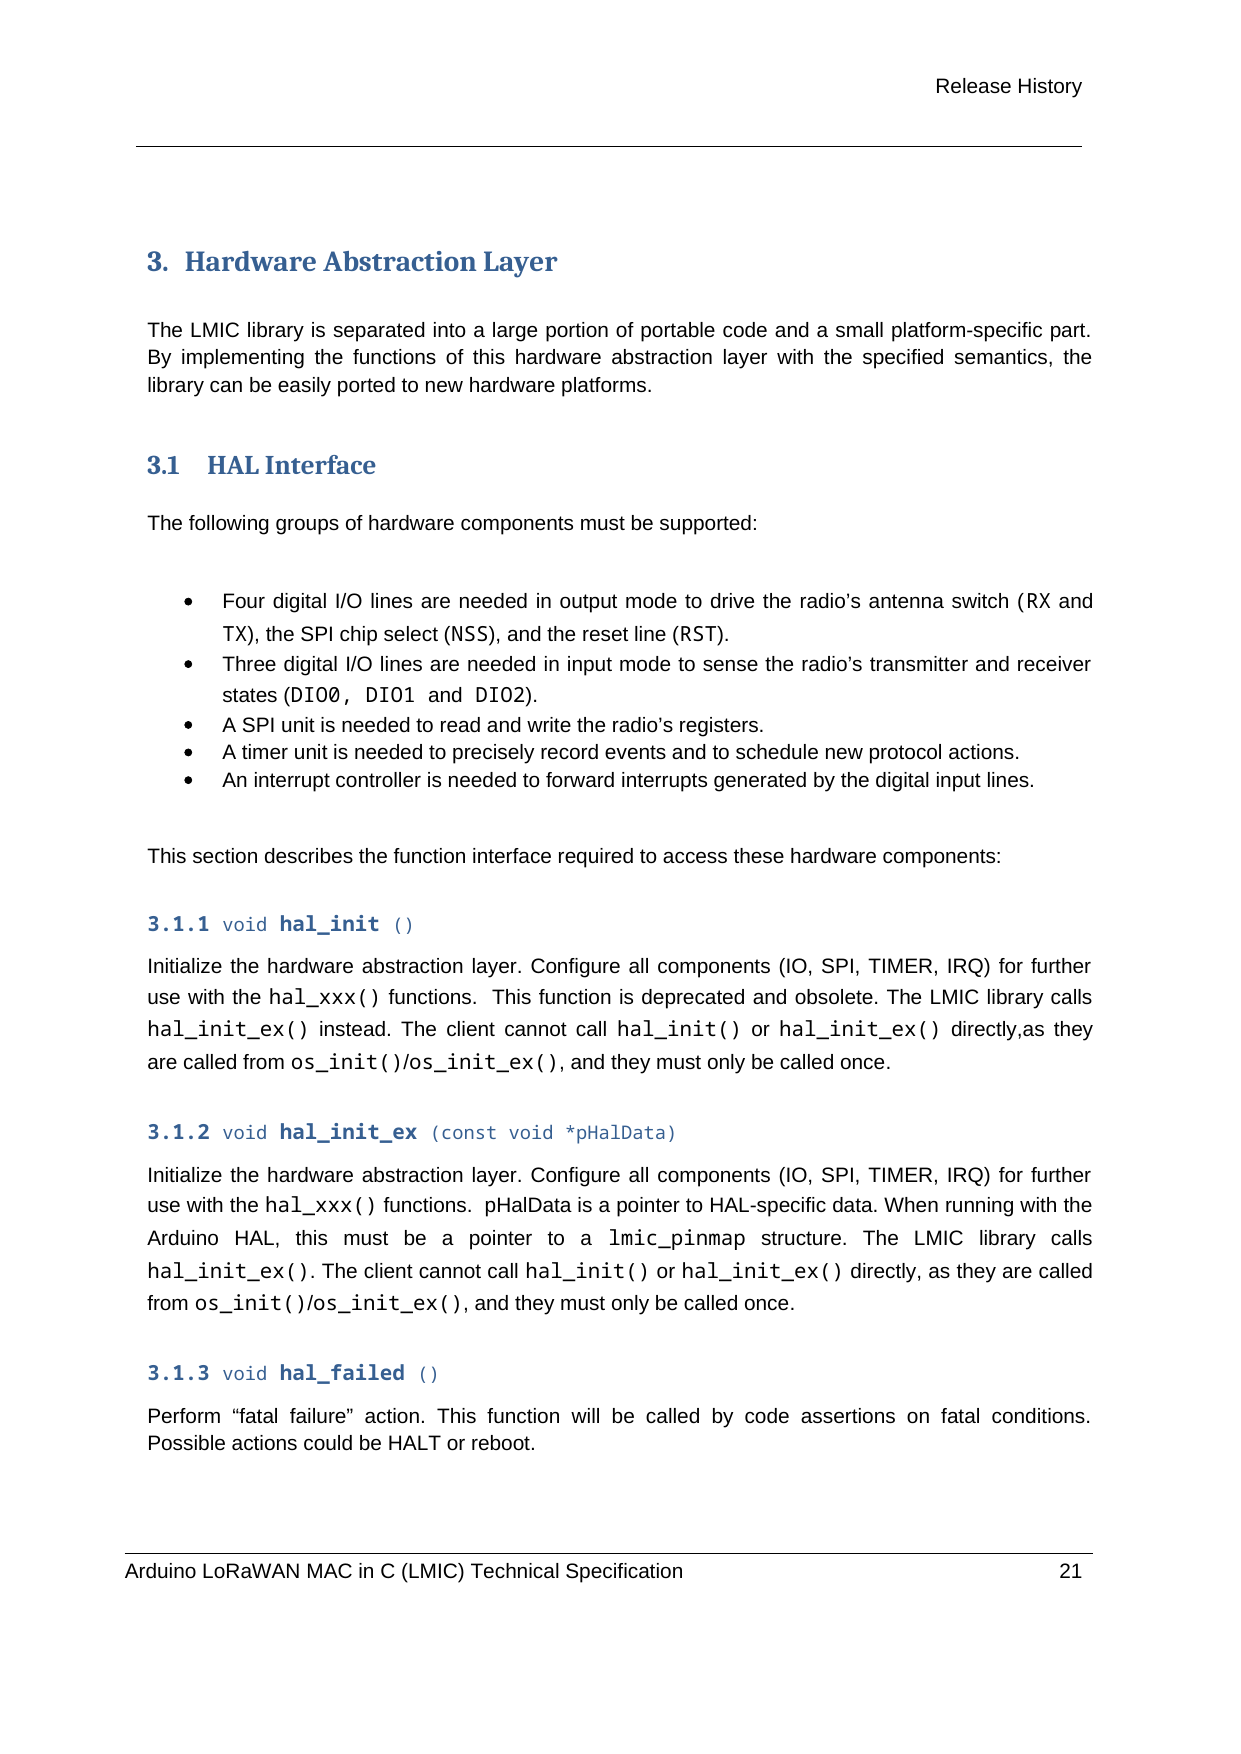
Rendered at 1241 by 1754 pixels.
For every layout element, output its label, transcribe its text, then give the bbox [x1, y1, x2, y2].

list An interrupt controller is needed to forward interrupts generated by the digital input lines. [184, 768, 1093, 792]
subtitle Hardware Abstraction Layer [147, 246, 1093, 279]
list Four digital I/O lines are needed in output mode to drive the radio’s antenna switch (RX and TX), the SPI chip select (NSS), and the reset line (RST). [184, 587, 1093, 648]
subtitle void hal_init_ex (const void *pHalData) [147, 1117, 1093, 1146]
list A timer unit is needed to precisely record events and to schedule new protocol actions. [184, 740, 1093, 764]
list A SPI unit is needed to read and write the radio’s registers. [184, 713, 1093, 737]
text Initialize the hardware abstraction layer. Configure all components (IO, SPI, TIMER, IRQ) for further use with the hal_xxx() functions. This function is deprecated and obsolete. The LMIC library calls hal_init_ex() instead. The client cannot call hal_init() or hal_init_ex() directly,as they are called from os_init()/os_init_ex(), and they must only be called once. [147, 954, 1093, 1076]
subtitle void hal_failed () [147, 1358, 1093, 1387]
text This section describes the function interface required to access these hardware components: [147, 844, 1093, 868]
text Initialize the hardware abstraction layer. Configure all components (IO, SPI, TIMER, IRQ) for further use with the hal_xxx() functions. pHalData is a pointer to HAL-specific data. When running with the Arduino HAL, this must be a pointer to a lmic_pinmap structure. The LMIC library calls hal_init_ex(). The client cannot call hal_init() or hal_init_ex() directly, as they are called from os_init()/os_init_ex(), and they must only be called once. [147, 1162, 1093, 1317]
text The following groups of hardware components must be supported: [147, 511, 1093, 535]
text Perform “fatal failure” action. This function will be called by code assertions on fatal conditions. Possible actions could be HALT or reboot. [147, 1403, 1093, 1455]
subtitle HAL Interface [147, 450, 1093, 481]
list Three digital I/O lines are needed in input mode to sense the radio’s transmitter and receiver states (DIO0, DIO1 and DIO2). [184, 652, 1093, 708]
text The LMIC library is separated into a large portion of portable code and a small platform-specific part. By implementing the functions of this hardware abstraction layer with the specified semantics, the library can be easily ported to new hardware platforms. [147, 317, 1093, 396]
subtitle void hal_init () [147, 909, 1093, 937]
